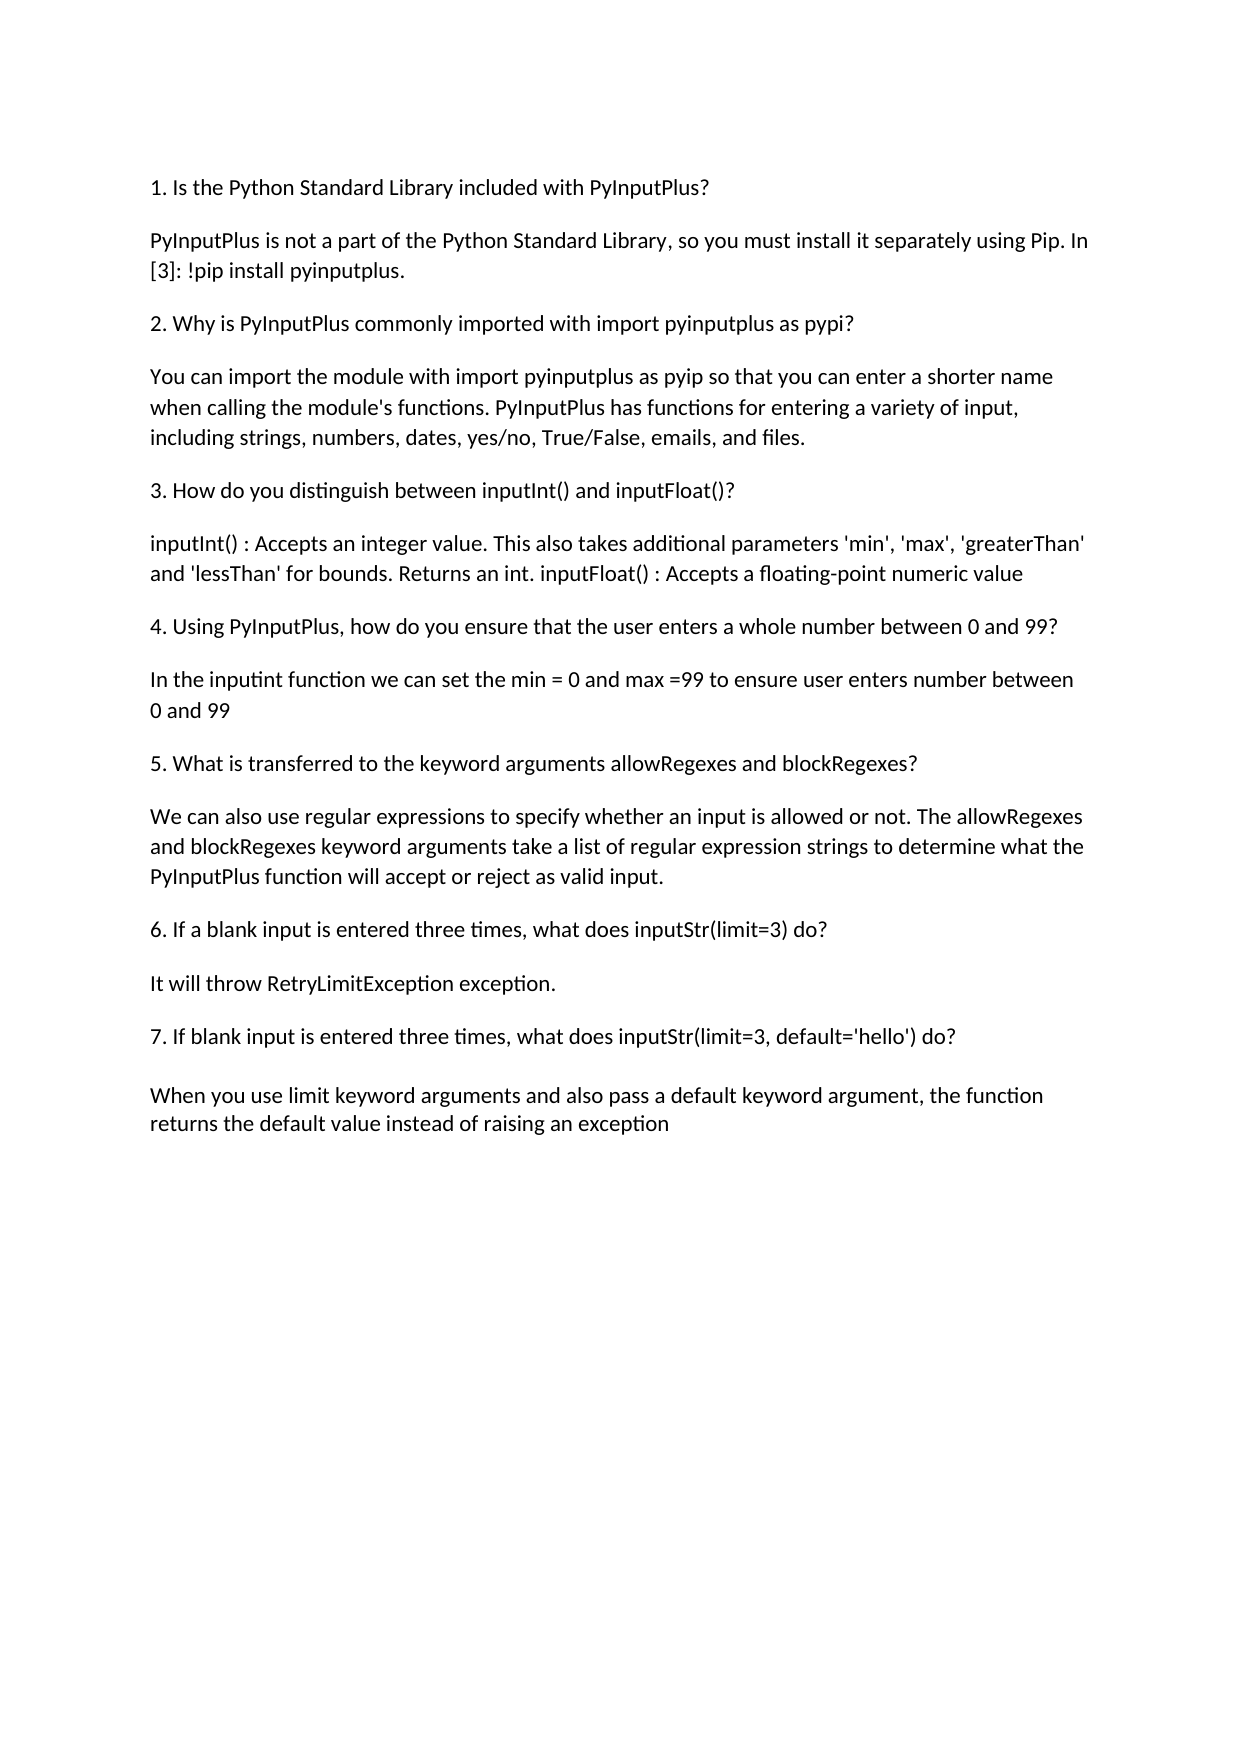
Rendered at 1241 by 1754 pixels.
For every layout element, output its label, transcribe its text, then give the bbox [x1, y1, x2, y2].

text PyInputPlus is not a part of the Python Standard Library, so you must install it separately using Pip. In [3]: !pip install pyinputplus. [150, 226, 1090, 284]
text 7. If blank input is entered three times, what does inputStr(limit=3, default='hello') do? [150, 1022, 1090, 1050]
text It will throw RetryLimitException exception. [150, 969, 1090, 997]
text inputInt() : Accepts an integer value. This also takes additional parameters 'min', 'max', 'greaterThan' and 'lessThan' for bounds. Returns an int. inputFloat() : Accepts a floating-point numeric value [150, 529, 1090, 587]
text We can also use regular expressions to specify whether an input is allowed or not. The allowRegexes and blockRegexes keyword arguments take a list of regular expression strings to determine what the PyInputPlus function will accept or reject as valid input. [150, 802, 1090, 891]
text 2. Why is PyInputPlus commonly imported with import pyinputplus as pypi? [150, 309, 1090, 337]
text 6. If a blank input is entered three times, what does inputStr(limit=3) do? [150, 916, 1090, 944]
text When you use limit keyword arguments and also pass a default keyword argument, the function returns the default value instead of raising an exception [150, 1081, 1090, 1137]
text 1. Is the Python Standard Library included with PyInputPlus? [150, 173, 1090, 201]
text You can import the module with import pyinputplus as pyip so that you can enter a shorter name when calling the module's functions. PyInputPlus has functions for entering a variety of input, including strings, numbers, dates, yes/no, True/False, emails, and files. [150, 362, 1090, 451]
text 5. What is transferred to the keyword arguments allowRegexes and blockRegexes? [150, 749, 1090, 777]
text 4. Using PyInputPlus, how do you ensure that the user enters a whole number between 0 and 99? [150, 612, 1090, 641]
text In the inputint function we can set the min = 0 and max =99 to ensure user enters number between 0 and 99 [150, 666, 1090, 724]
text 3. How do you distinguish between inputInt() and inputFloat()? [150, 476, 1090, 504]
